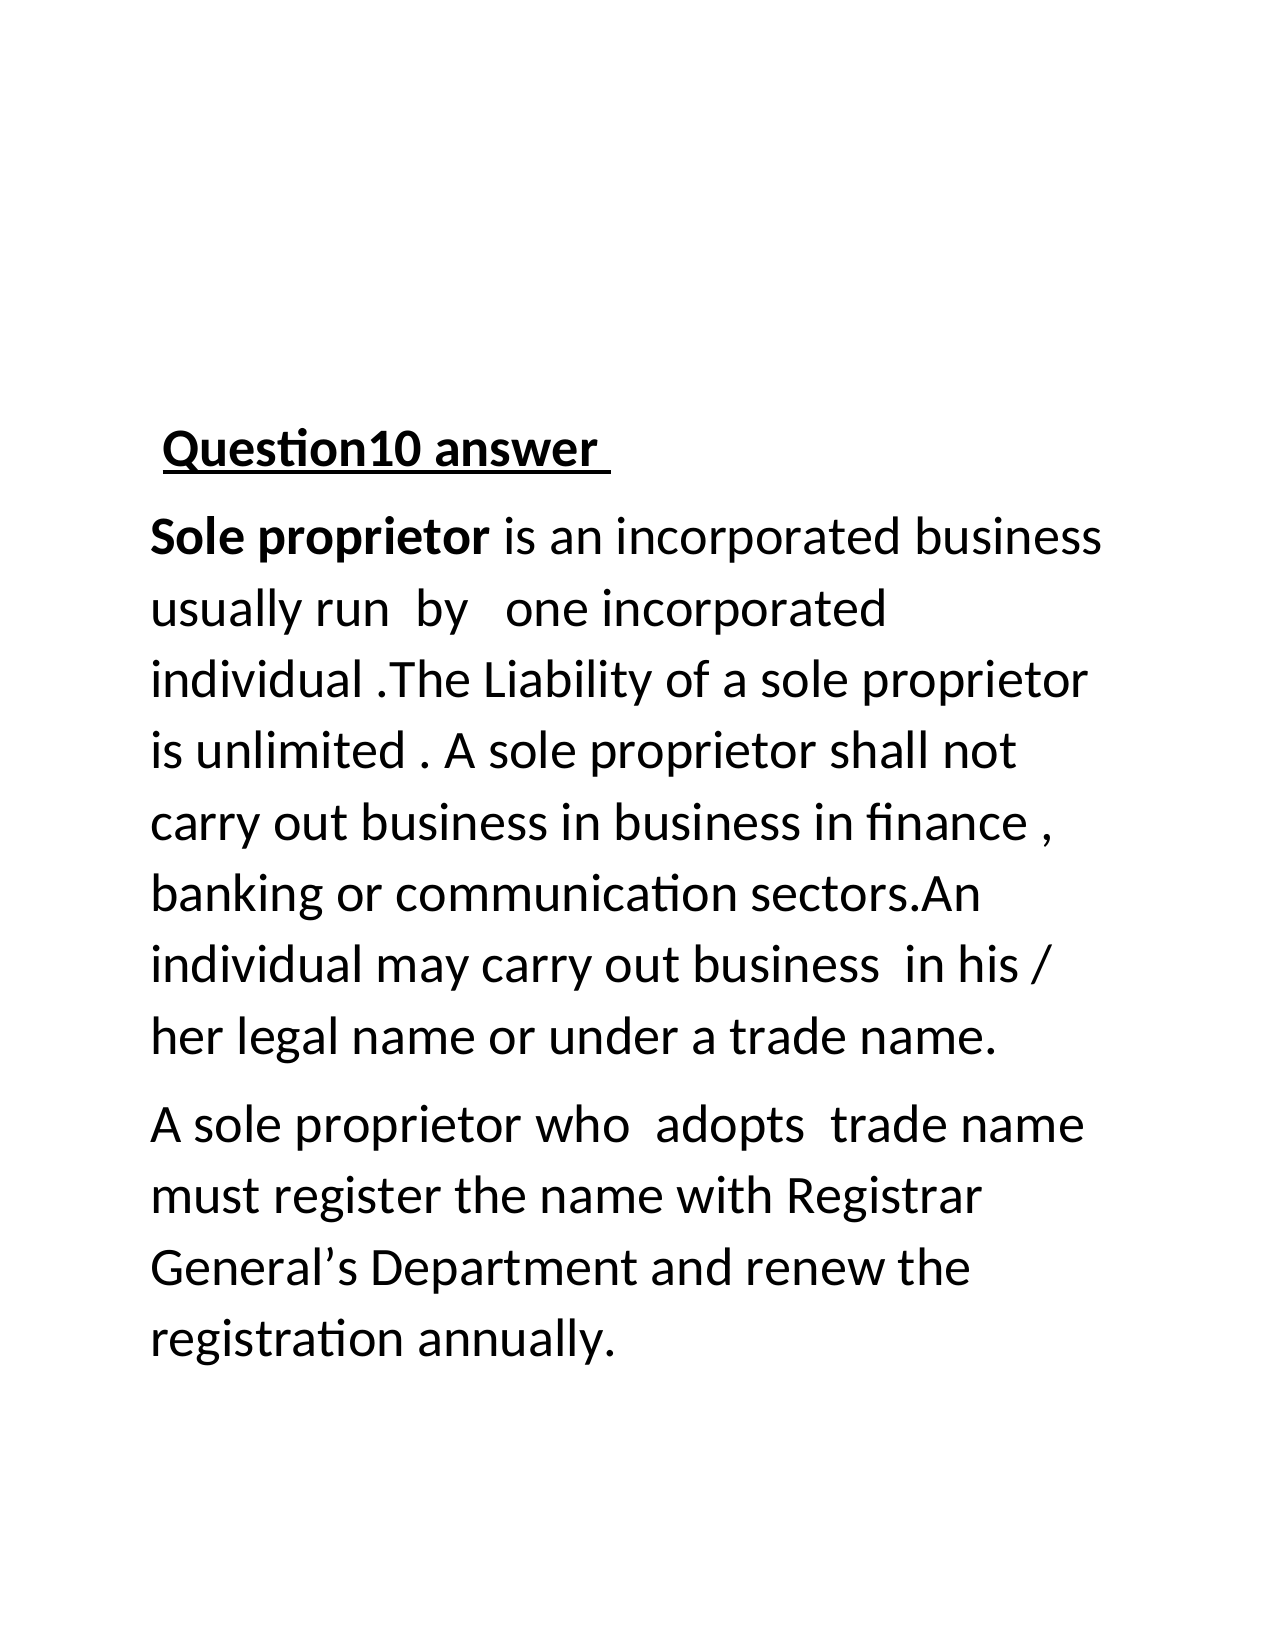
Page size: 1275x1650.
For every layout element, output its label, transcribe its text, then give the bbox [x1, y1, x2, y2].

text Sole proprietor is an incorporated business usually run by one incorporated individual .The Liability of a sole proprietor is unlimited . A sole proprietor shall not carry out business in business in finance , banking or communication sectors.An individual may carry out business in his / her legal name or under a trade name. [150, 502, 1125, 1068]
text Question10 answer [150, 414, 1125, 480]
text A sole proprietor who adopts trade name must register the name with Registrar General’s Department and renew the registration annually. [150, 1089, 1125, 1370]
